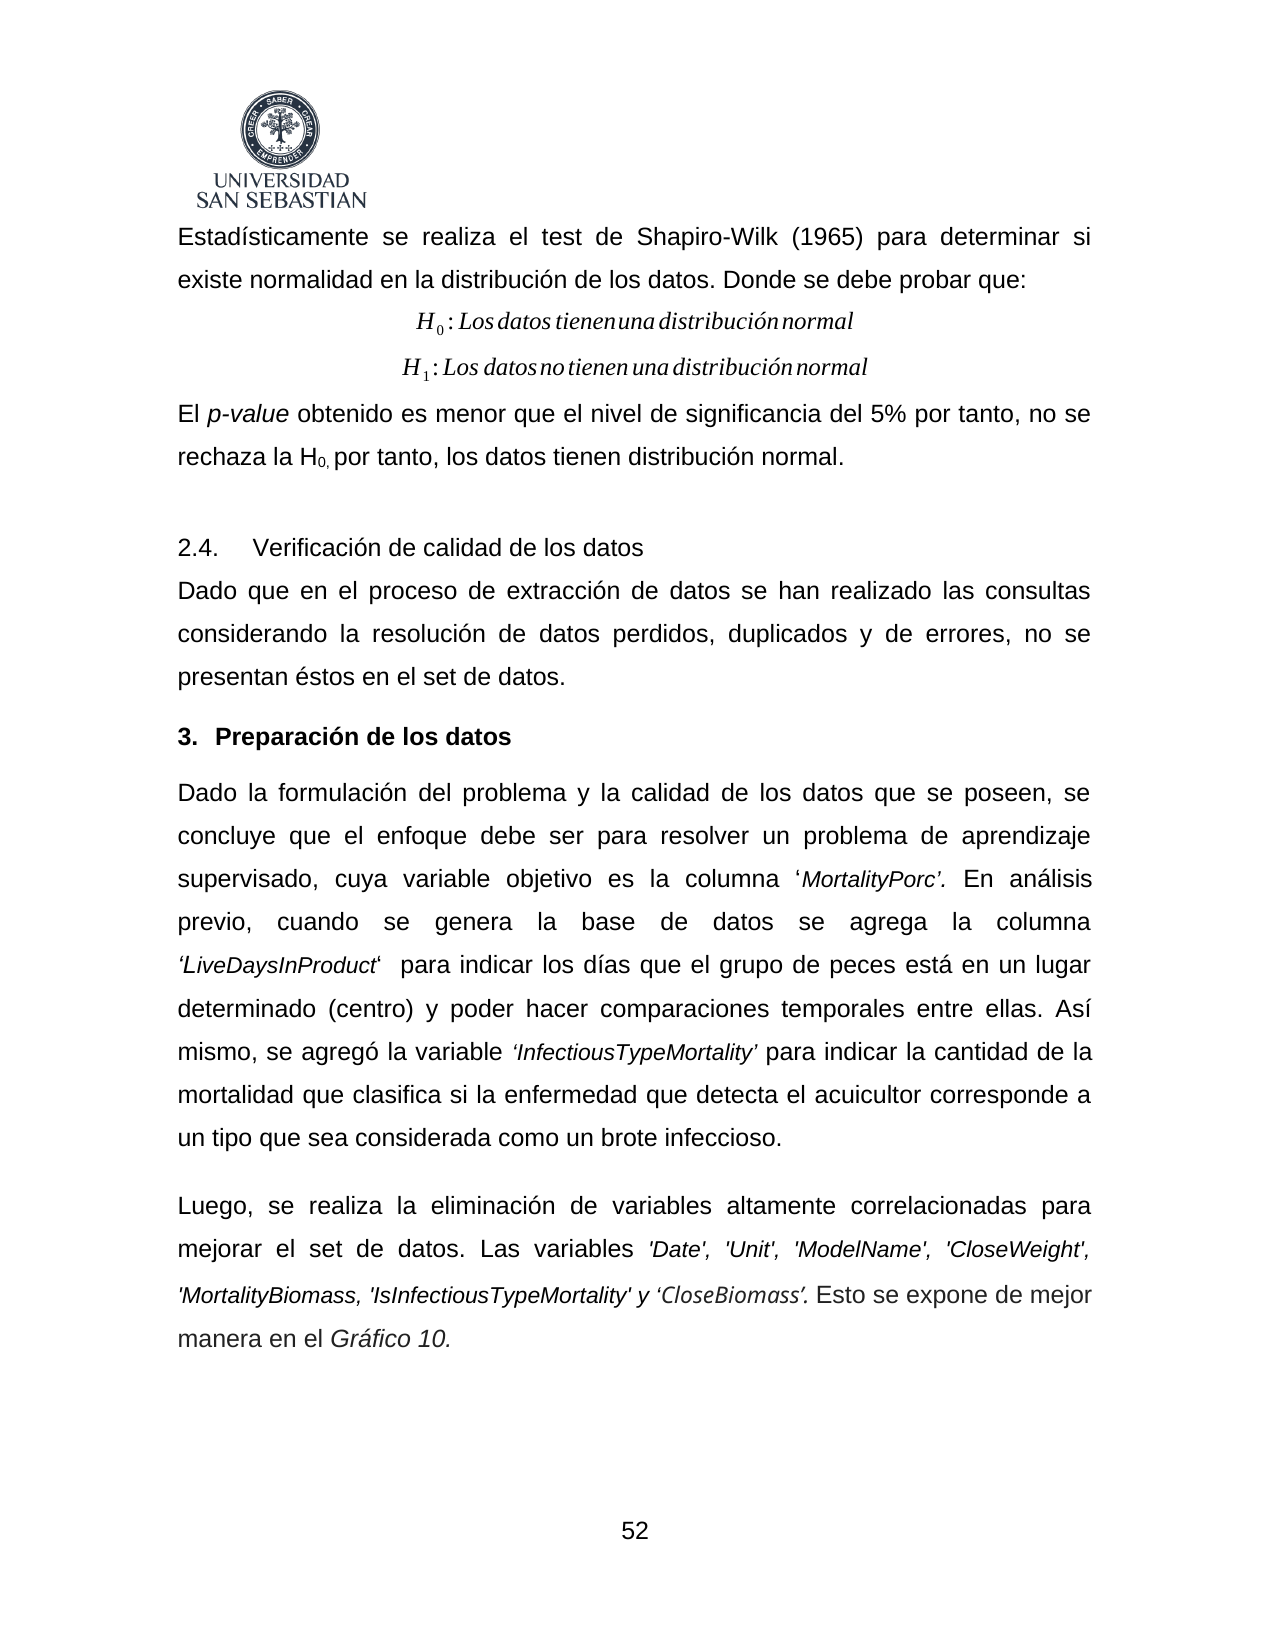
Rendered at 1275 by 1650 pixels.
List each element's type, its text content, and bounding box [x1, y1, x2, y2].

text Dado la formulación del problema y la calidad de los datos que se poseen, se concluye que el enfoque debe ser para resolver un problema de aprendizaje supervisado, cuya variable objetivo es la columna ‘MortalityPorc’. En análisis previo, cuando se genera la base de datos se agrega la columna ‘LiveDaysInProduct‘ para indicar los días que el grupo de peces está en un lugar determinado (centro) y poder hacer comparaciones temporales entre ellas. Así mismo, se agregó la variable ‘InfectiousTypeMortality’ para indicar la cantidad de la mortalidad que clasifica si la enfermedad que detecta el acuicultor corresponde a un tipo que sea considerada como un brote infeccioso. [177, 778, 1093, 1152]
subtitle Verificación de calidad de los datos [177, 533, 1093, 562]
text El p-value obtenido es menor que el nivel de significancia del 5% por tanto, no se rechaza la H0, por tanto, los datos tienen distribución normal. [177, 399, 1093, 471]
picture [177, 76, 387, 222]
subtitle Preparación de los datos [177, 722, 1093, 751]
text Estadísticamente se realiza el test de Shapiro-Wilk (1965) para determinar si existe normalidad en la distribución de los datos. Donde se debe probar que: [177, 222, 1093, 293]
text Dado que en el proceso de extracción de datos se han realizado las consultas considerando la resolución de datos perdidos, duplicados y de errores, no se presentan éstos en el set de datos. [177, 576, 1093, 691]
text Luego, se realiza la eliminación de variables altamente correlacionadas para mejorar el set de datos. Las variables 'Date', 'Unit', 'ModelName', 'CloseWeight', 'MortalityBiomass, 'IsInfectiousTypeMortality' y ‘CloseBiomass’. Esto se expone de mejor manera en el Gráfico 10. [177, 1191, 1093, 1353]
